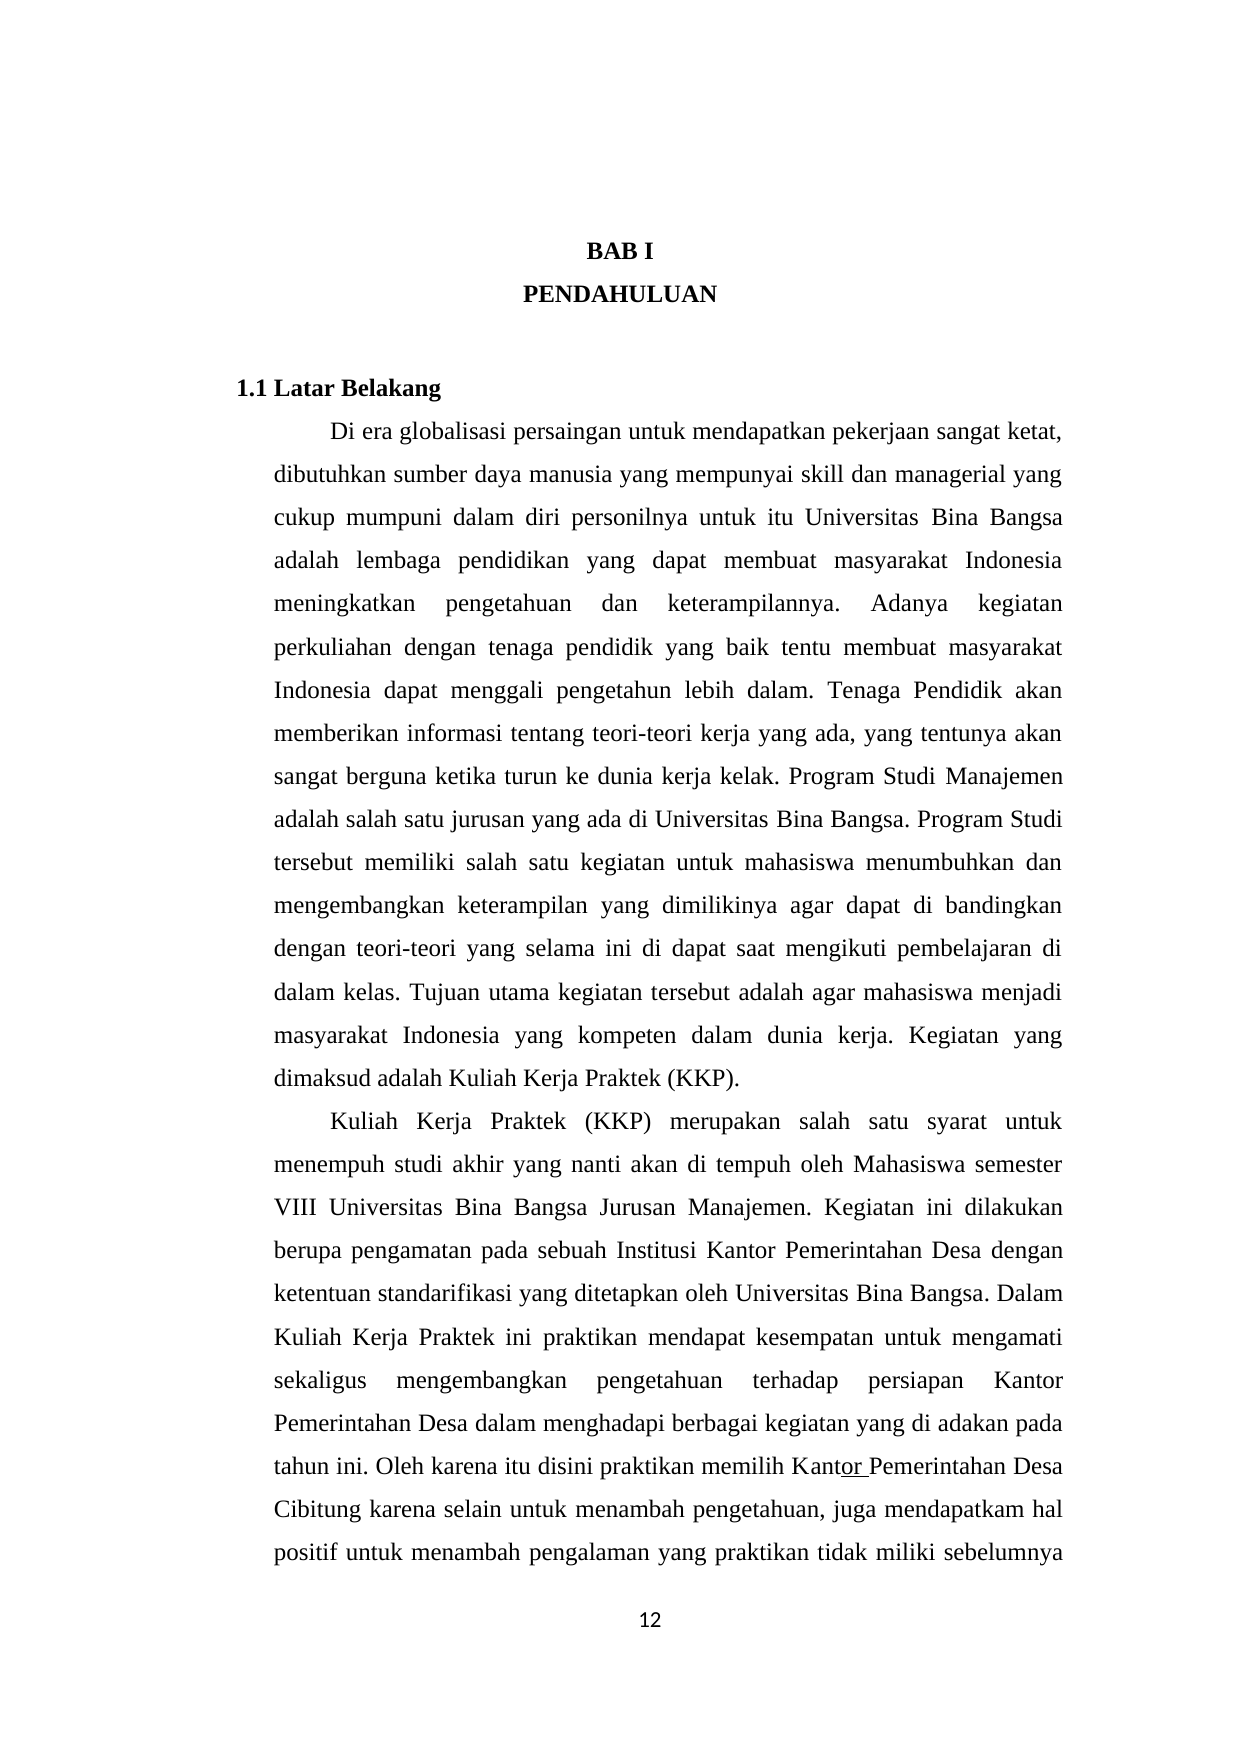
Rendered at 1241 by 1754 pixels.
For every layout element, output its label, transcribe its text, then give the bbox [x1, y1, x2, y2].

list Di era globalisasi persaingan untuk mendapatkan pekerjaan sangat ketat, dibutuhkan sumber daya manusia yang mempunyai skill dan managerial yang cukup mumpuni dalam diri personilnya untuk itu Universitas Bina Bangsa adalah lembaga pendidikan yang dapat membuat masyarakat Indonesia meningkatkan pengetahuan dan keterampilannya. Adanya kegiatan perkuliahan dengan tenaga pendidik yang baik tentu membuat masyarakat Indonesia dapat menggali pengetahun lebih dalam. Tenaga Pendidik akan memberikan informasi tentang teori-teori kerja yang ada, yang tentunya akan sangat berguna ketika turun ke dunia kerja kelak. Program Studi Manajemen adalah salah satu jurusan yang ada di Universitas Bina Bangsa. Program Studi tersebut memiliki salah satu kegiatan untuk mahasiswa menumbuhkan dan mengembangkan keterampilan yang dimilikinya agar dapat di bandingkan dengan teori-teori yang selama ini di dapat saat mengikuti pembelajaran di dalam kelas. Tujuan utama kegiatan tersebut adalah agar mahasiswa menjadi masyarakat Indonesia yang kompeten dalam dunia kerja. Kegiatan yang dimaksud adalah Kuliah Kerja Praktek (KKP). [274, 416, 1063, 1092]
subtitle PENDAHULUAN [177, 279, 1063, 308]
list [274, 1106, 1063, 1566]
subtitle BAB I [177, 236, 1063, 265]
subtitle 1.1 Latar Belakang [236, 373, 1063, 402]
